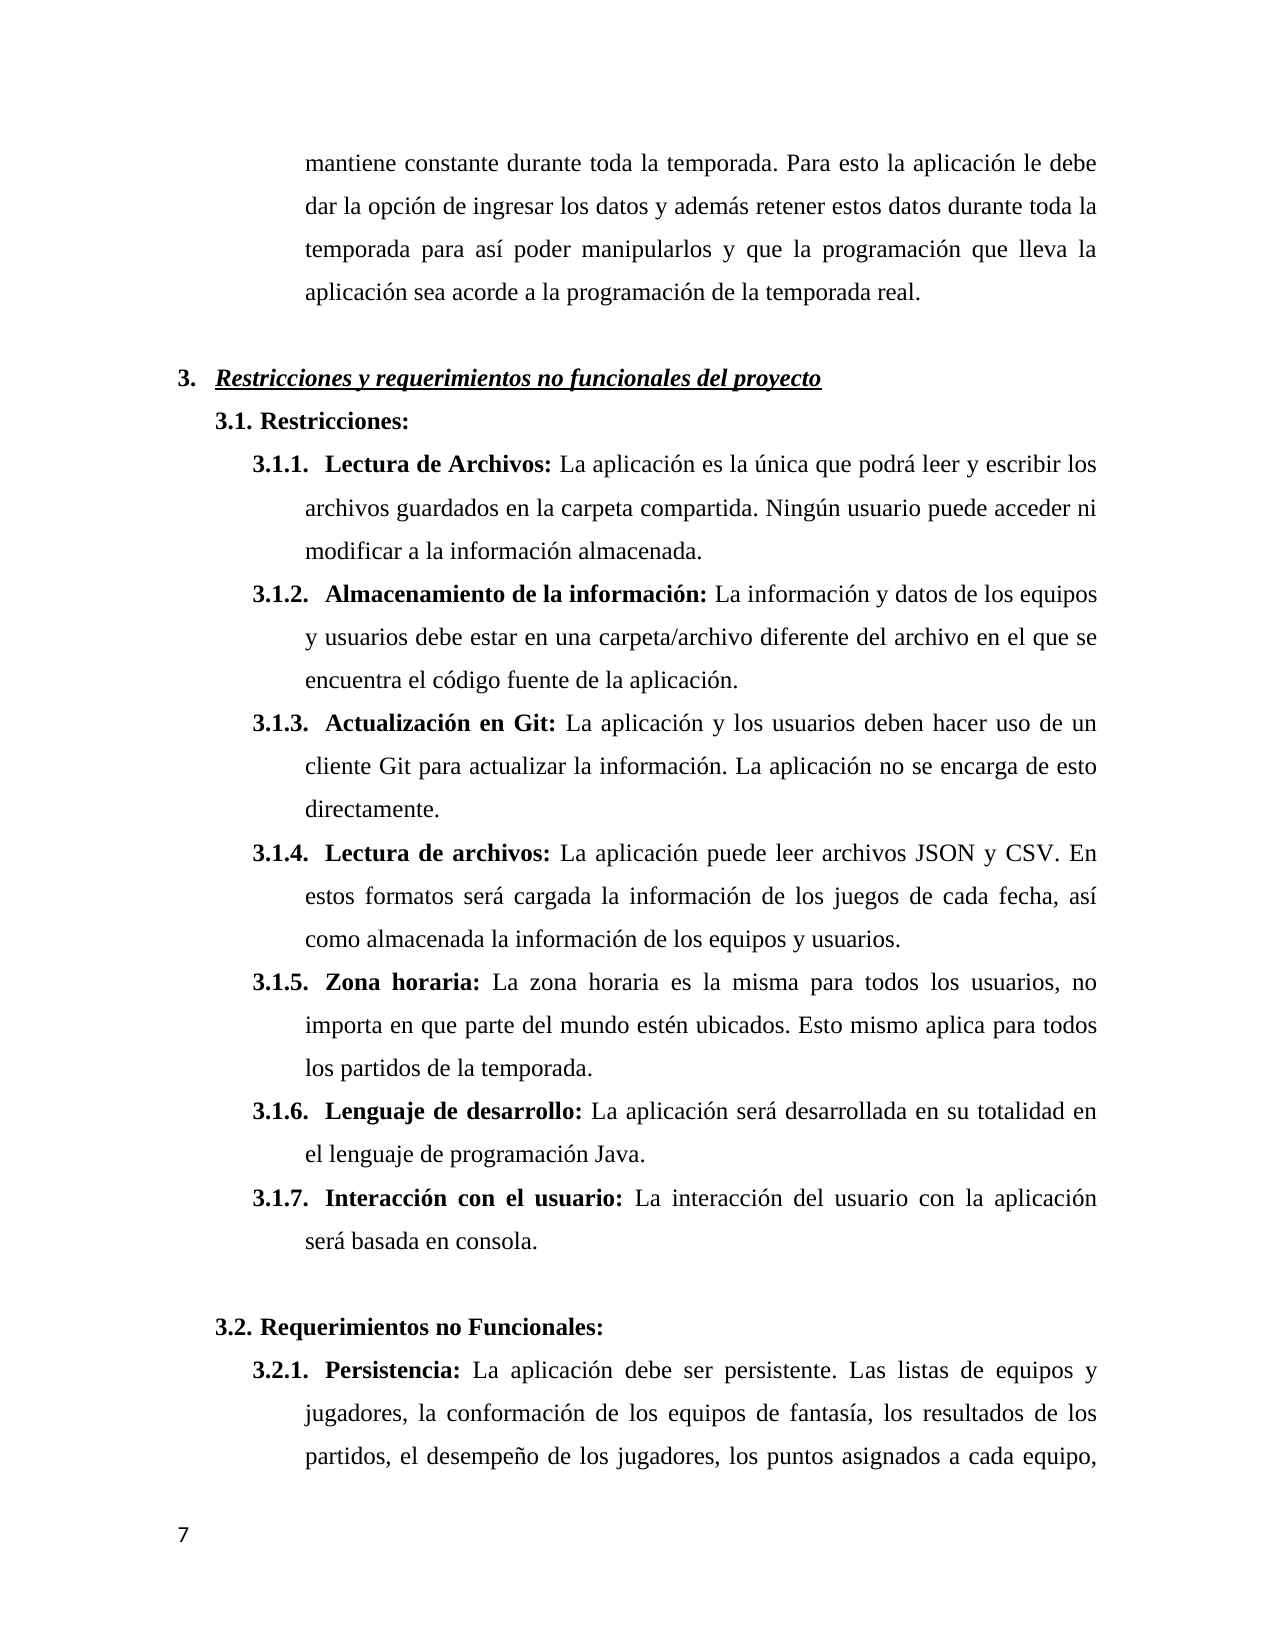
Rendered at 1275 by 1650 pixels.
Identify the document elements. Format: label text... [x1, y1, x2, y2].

list Almacenamiento de la información: La información y datos de los equipos y usuarios debe estar en una carpeta/archivo diferente del archivo en el que se encuentra el código fuente de la aplicación. [252, 579, 1098, 694]
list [252, 148, 1098, 306]
list Requerimientos no Funcionales: [215, 1312, 1098, 1341]
list Restricciones y requerimientos no funcionales del proyecto [177, 363, 1098, 392]
list Lectura de Archivos: La aplicación es la única que podrá leer y escribir los archivos guardados en la carpeta compartida. Ningún usuario puede acceder ni modificar a la información almacenada. [252, 449, 1098, 564]
list Interacción con el usuario: La interacción del usuario con la aplicación será basada en consola. [252, 1183, 1098, 1254]
list Zona horaria: La zona horaria es la misma para todos los usuarios, no importa en que parte del mundo estén ubicados. Esto mismo aplica para todos los partidos de la temporada. [252, 967, 1098, 1082]
list Lenguaje de desarrollo: La aplicación será desarrollada en su totalidad en el lenguaje de programación Java. [252, 1096, 1098, 1168]
list Restricciones: [215, 406, 1098, 435]
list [252, 1355, 1098, 1470]
list Lectura de archivos: La aplicación puede leer archivos JSON y CSV. En estos formatos será cargada la información de los juegos de cada fecha, así como almacenada la información de los equipos y usuarios. [252, 838, 1098, 953]
list Actualización en Git: La aplicación y los usuarios deben hacer uso de un cliente Git para actualizar la información. La aplicación no se encarga de esto directamente. [252, 708, 1098, 823]
